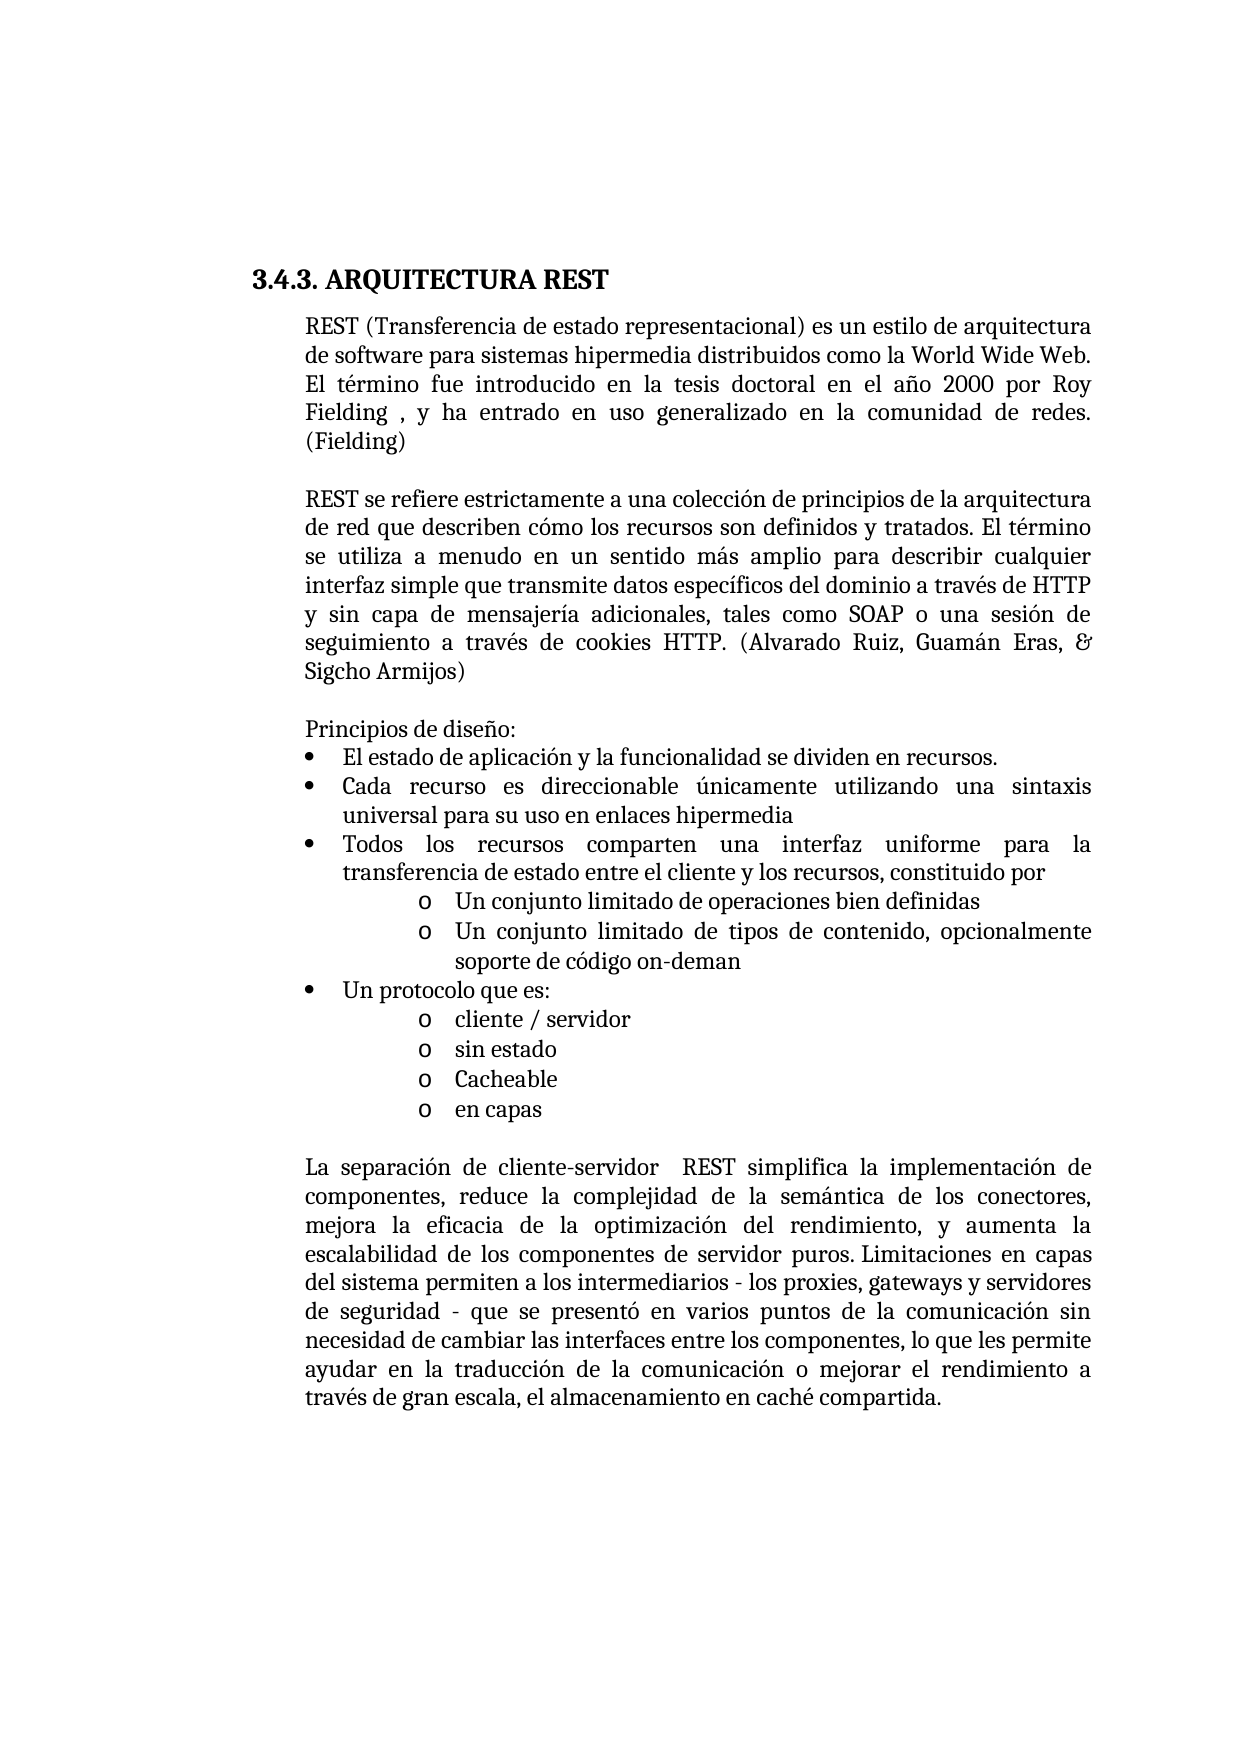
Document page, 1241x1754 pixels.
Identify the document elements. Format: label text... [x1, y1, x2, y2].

text REST (Transferencia de estado representacional) es un estilo de arquitectura de software para sistemas hipermedia distribuidos como la World Wide Web. El término fue introducido en la tesis doctoral en el año 2000 por Roy Fielding , y ha entrado en uso generalizado en la comunidad de redes. [305, 312, 1092, 456]
text La separación de cliente-servidor REST simplifica la implementación de componentes, reduce la complejidad de la semántica de los conectores, mejora la eficacia de la optimización del rendimiento, y aumenta la escalabilidad de los componentes de servidor puros. Limitaciones en capas del sistema permiten a los intermediarios - los proxies, gateways y servidores de seguridad - que se presentó en varios puntos de la comunicación sin necesidad de cambiar las interfaces entre los componentes, lo que les permite ayudar en la traducción de la comunicación o mejorar el rendimiento a través de gran escala, el almacenamiento en caché compartida. [305, 1153, 1092, 1412]
list cliente / servidor [417, 1004, 1092, 1034]
text REST se refiere estrictamente a una colección de principios de la arquitectura de red que describen cómo los recursos son definidos y tratados. El término se utiliza a menudo en un sentido más amplio para describir cualquier interfaz simple que transmite datos específicos del dominio a través de HTTP y sin capa de mensajería adicionales, tales como SOAP o una sesión de seguimiento a través de cookies HTTP. [305, 484, 1092, 686]
list en capas [417, 1094, 1092, 1124]
list Un conjunto limitado de tipos de contenido, opcionalmente soporte de código on-deman [417, 917, 1092, 976]
list Cada recurso es direccionable únicamente utilizando una sintaxis universal para su uso en enlaces hipermedia [305, 772, 1092, 829]
list Todos los recursos comparten una interfaz uniforme para la transferencia de estado entre el cliente y los recursos, constituido por [305, 829, 1092, 887]
subtitle ARQUITECTURA REST [252, 263, 1092, 296]
list sin estado [417, 1034, 1092, 1064]
list Cacheable [417, 1064, 1092, 1094]
text Principios de diseño: [305, 714, 1092, 743]
list Un conjunto limitado de operaciones bien definidas [417, 887, 1092, 917]
list El estado de aplicación y la funcionalidad se dividen en recursos. [305, 743, 1092, 772]
list Un protocolo que es: [305, 976, 1092, 1004]
